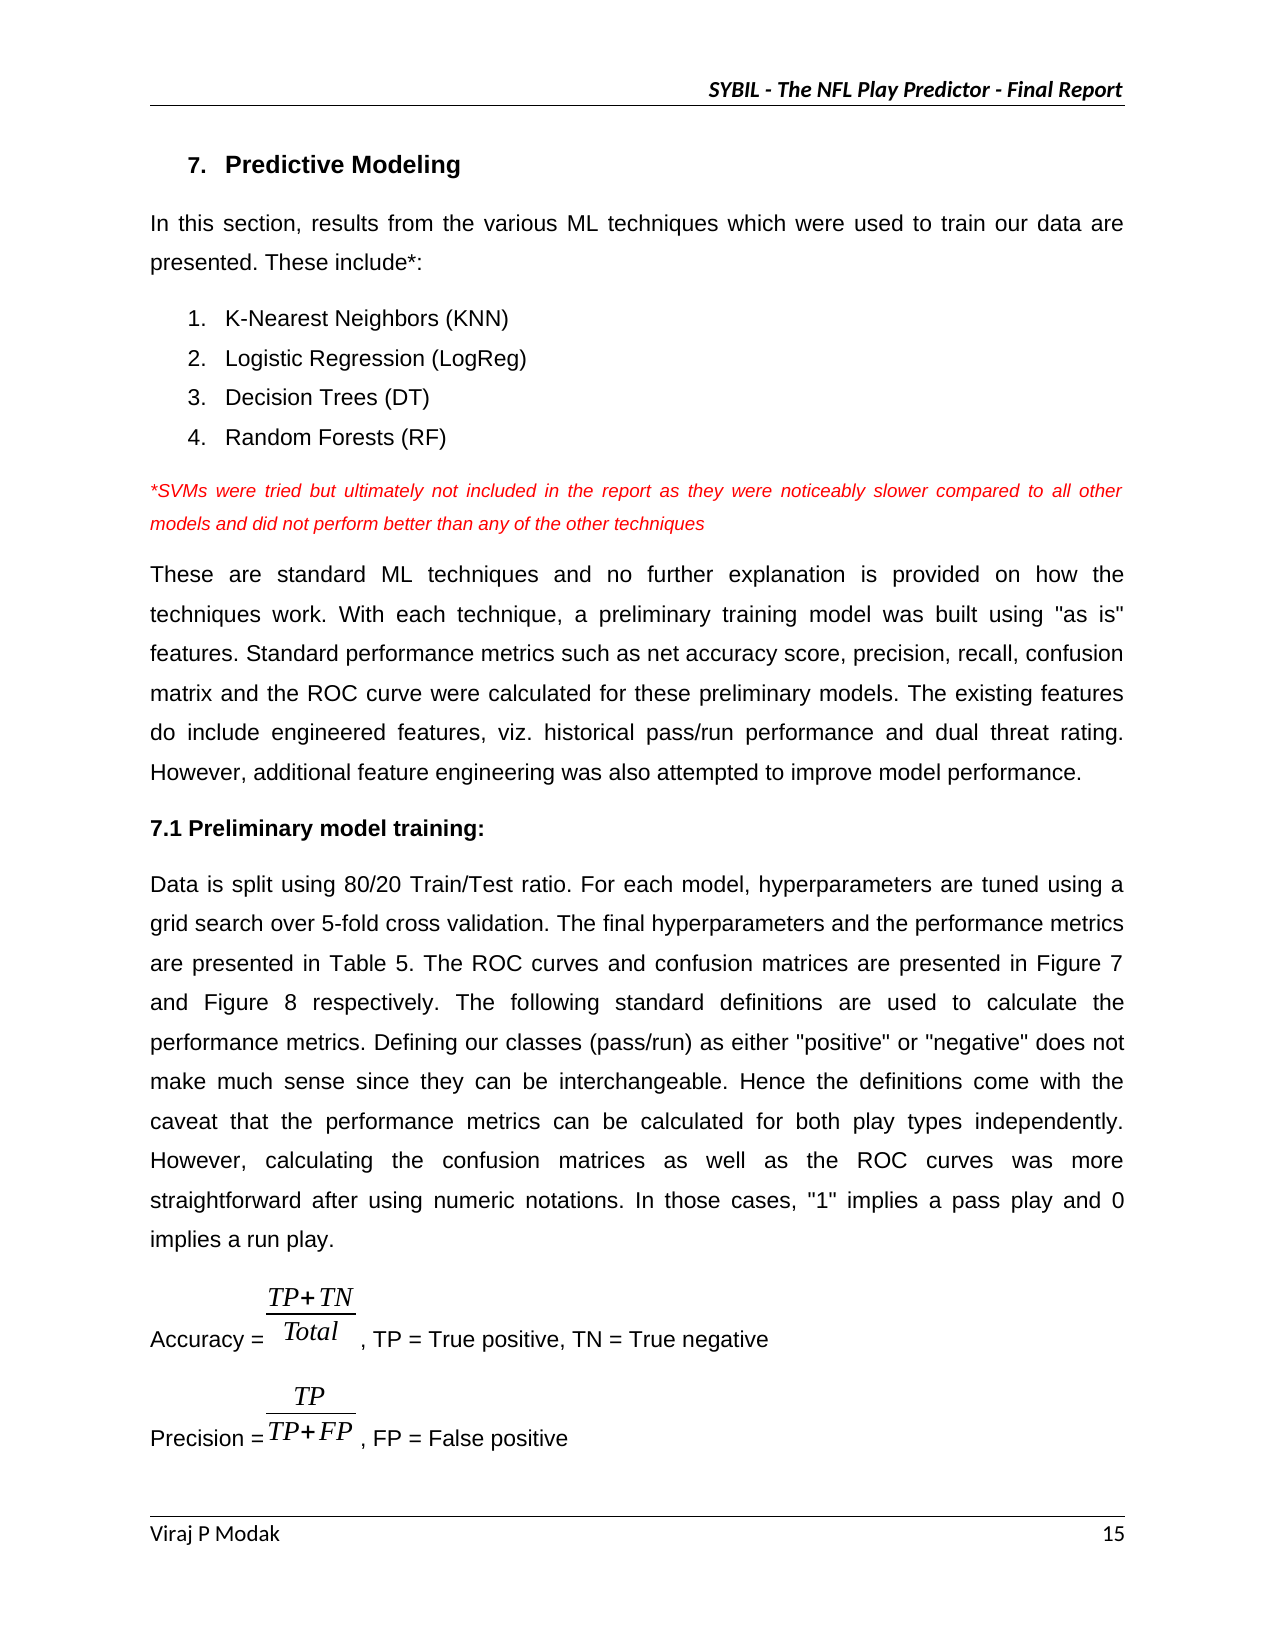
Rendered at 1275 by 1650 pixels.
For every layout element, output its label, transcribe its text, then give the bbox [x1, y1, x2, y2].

text Data is split using 80/20 Train/Test ratio. For each model, hyperparameters are tuned using a grid search over 5-fold cross validation. The final hyperparameters and the performance metrics are presented in Table 5. The ROC curves and confusion matrices are presented in Figure 7 and Figure 8 respectively. The following standard definitions are used to calculate the performance metrics. Defining our classes (pass/run) as either "positive" or "negative" does not make much sense since they can be interchangeable. Hence the definitions come with the caveat that the performance metrics can be calculated for both play types independently. However, calculating the confusion matrices as well as the ROC curves was more straightforward after using numeric notations. In those cases, "1" implies a pass play and 0 implies a run play. [150, 871, 1125, 1253]
text *SVMs were tried but ultimately not included in the report as they were noticeably slower compared to all other models and did not perform better than any of the other techniques [150, 480, 1125, 534]
text These are standard ML techniques and no further explanation is provided on how the techniques work. With each technique, a preliminary training model was built using "as is" features. Standard performance metrics such as net accuracy score, precision, recall, confusion matrix and the ROC curve were calculated for these preliminary models. The existing features do include engineered features, viz. historical pass/run performance and dual threat rating. However, additional feature engineering was also attempted to improve model performance. [150, 561, 1125, 785]
list Logistic Regression (LogReg) [187, 345, 1125, 371]
list Decision Trees (DT) [187, 384, 1125, 411]
list Predictive Modeling [187, 150, 1125, 179]
text 7.1 Preliminary model training: [150, 815, 1125, 841]
text Accuracy =, TP = True positive, TN = True negative [150, 1282, 1125, 1352]
text In this section, results from the various ML techniques which were used to train our data are presented. These include*: [150, 210, 1125, 276]
list K-Nearest Neighbors (KNN) [187, 305, 1125, 332]
text Precision =, FP = False positive [150, 1382, 1125, 1452]
list Random Forests (RF) [187, 424, 1125, 450]
